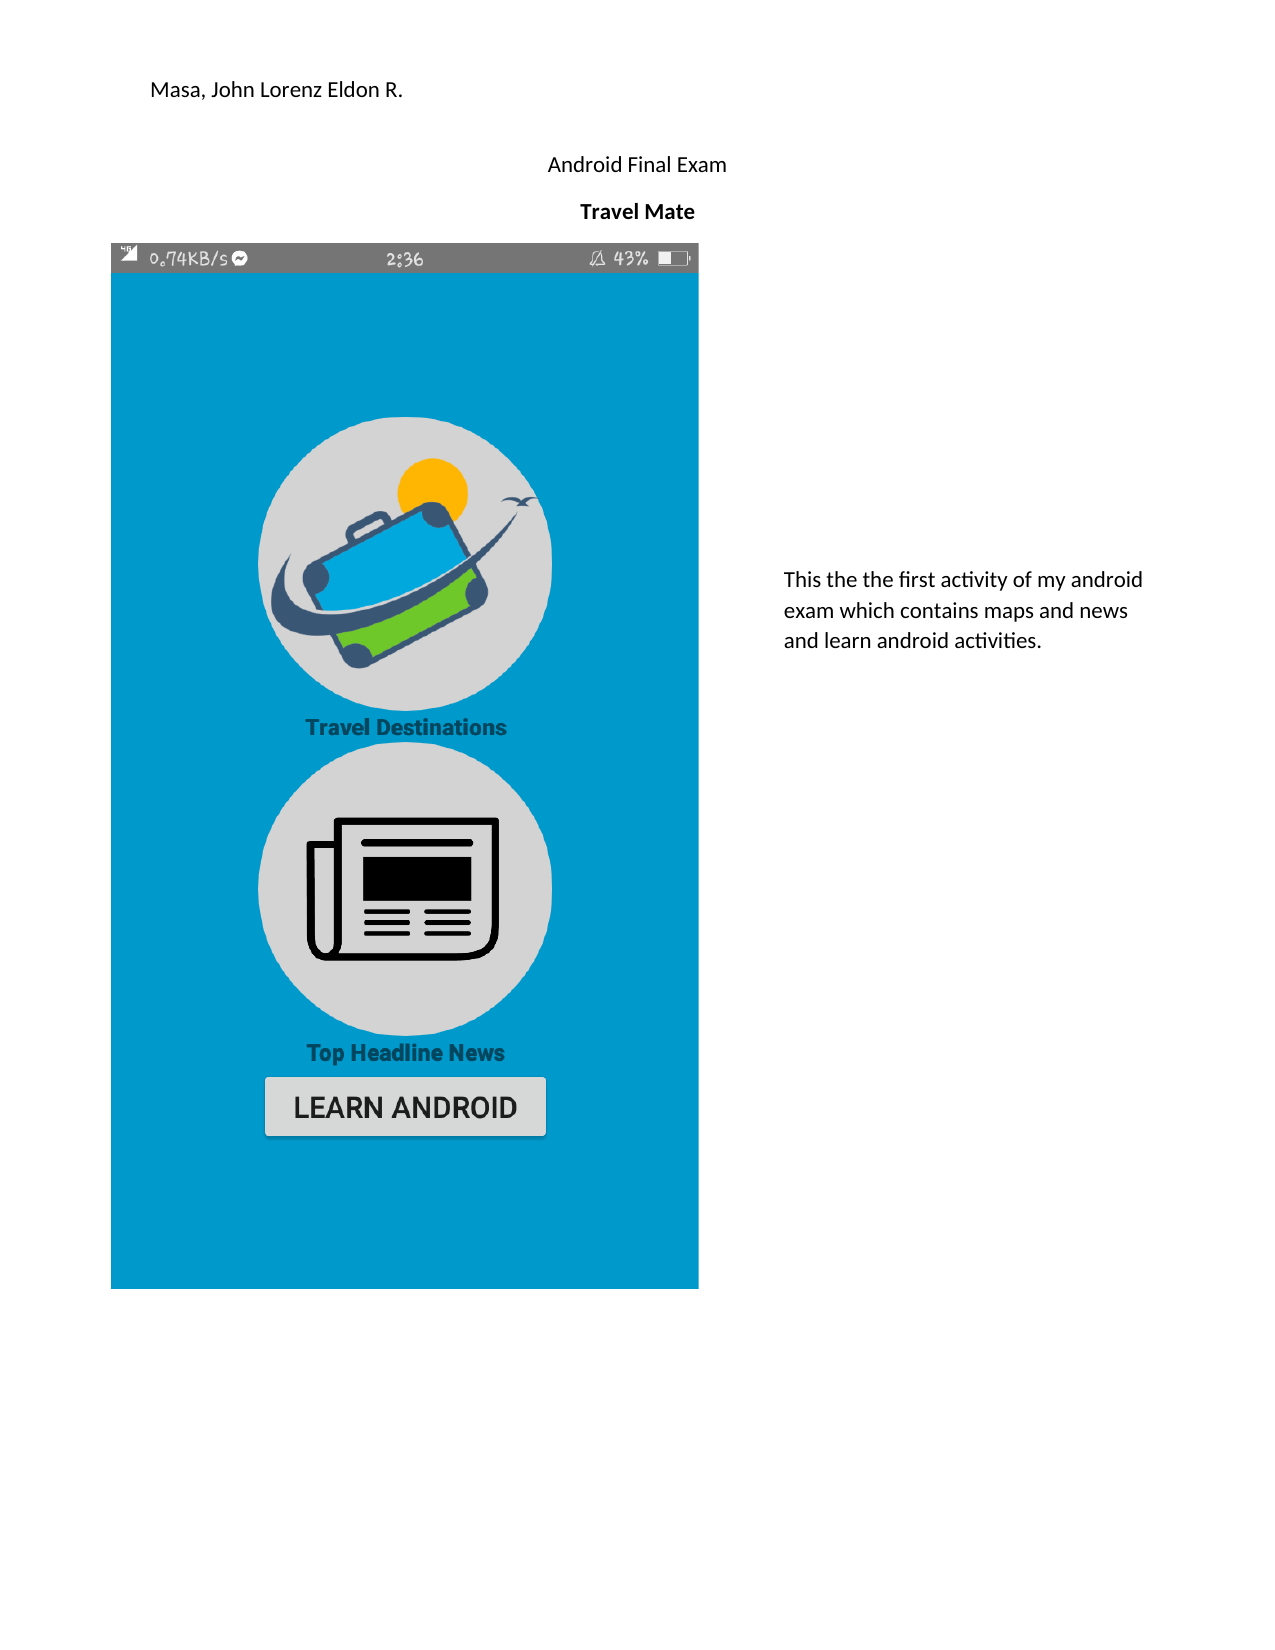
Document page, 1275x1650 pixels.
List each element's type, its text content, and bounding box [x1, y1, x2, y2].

picture [259, 743, 551, 1035]
picture [111, 243, 699, 272]
text Travel Mate [150, 197, 1125, 225]
picture [266, 1078, 545, 1135]
text Android Final Exam [150, 150, 1125, 178]
picture [259, 418, 551, 710]
